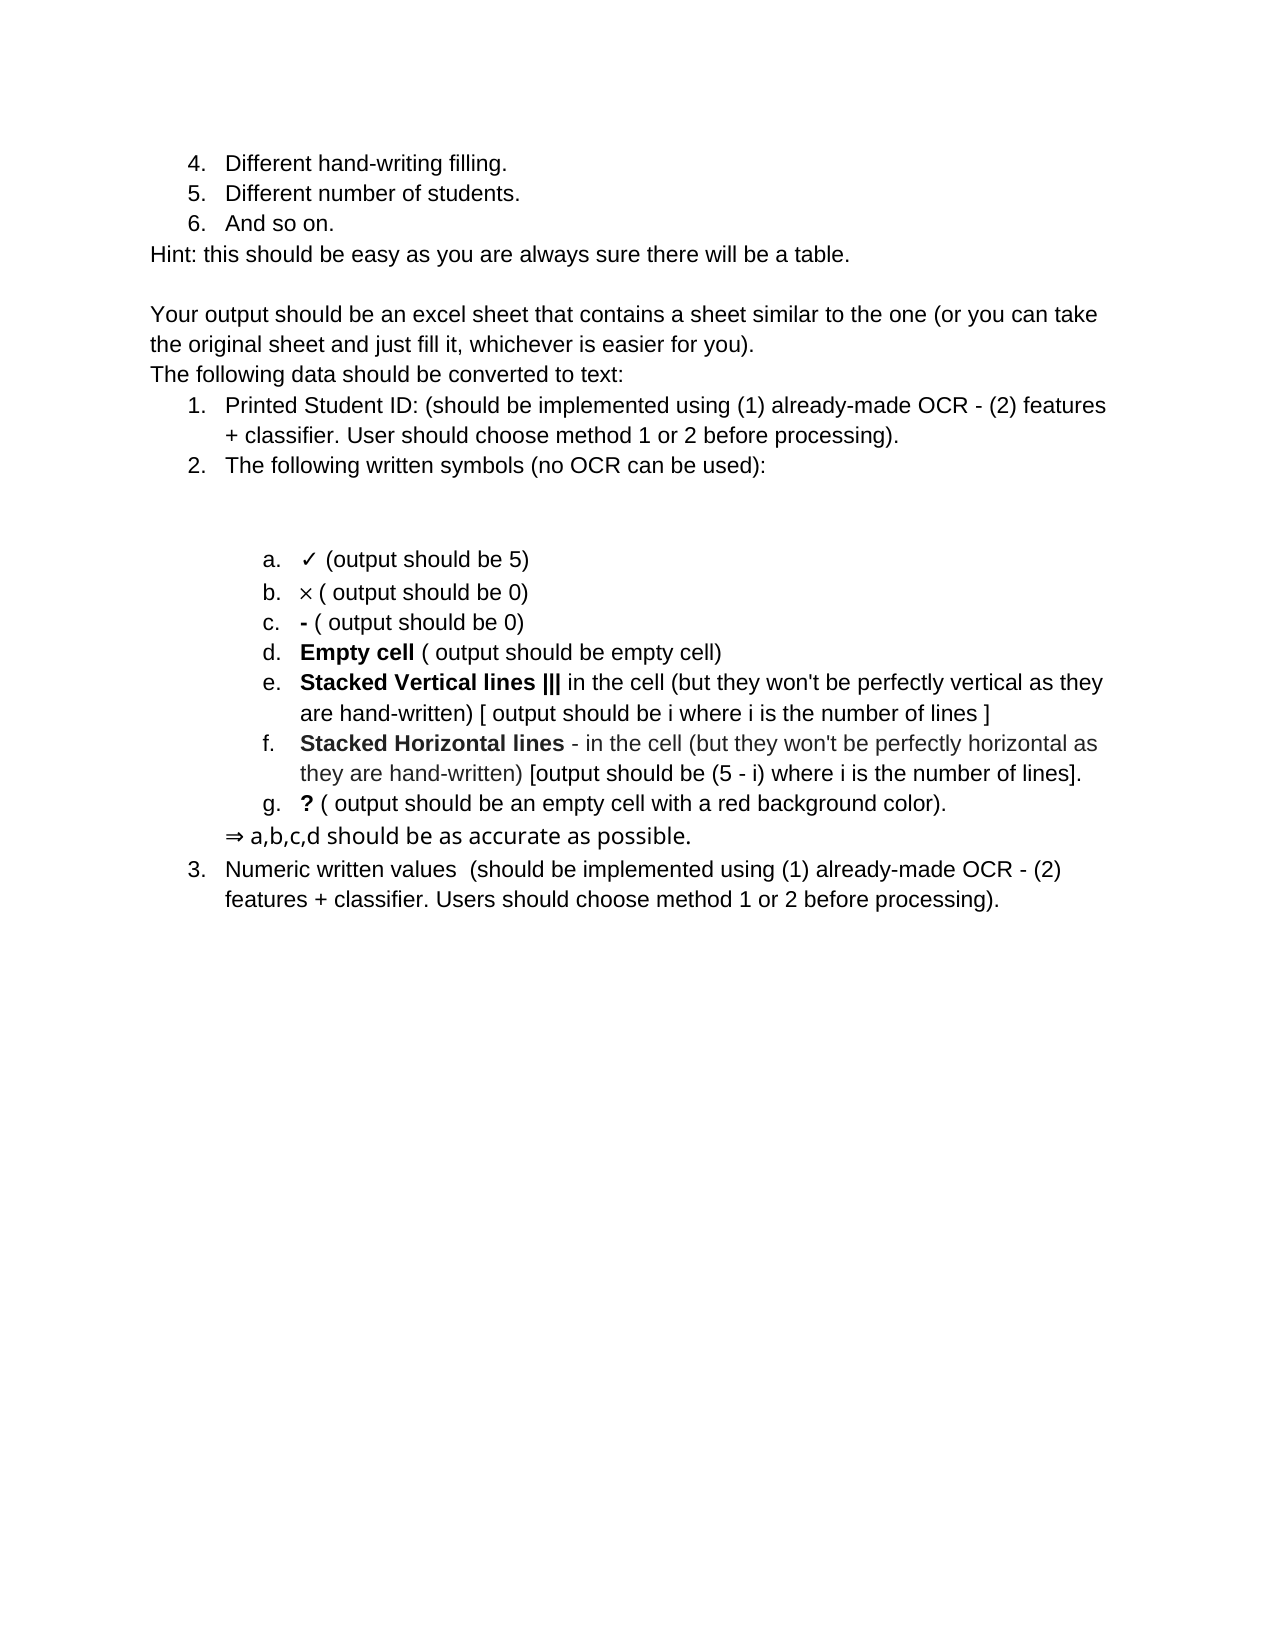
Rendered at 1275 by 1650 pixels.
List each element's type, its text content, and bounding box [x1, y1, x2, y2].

list Stacked Horizontal lines - in the cell (but they won't be perfectly horizontal as they are hand-written) [output should be (5 - i) where i is the number of lines]. [262, 730, 1125, 786]
list Different hand-writing filling. [187, 150, 1125, 176]
text The following data should be converted to text: [150, 361, 1125, 388]
list And so on. [187, 210, 1125, 237]
list The following written symbols (no OCR can be used): [187, 452, 1125, 478]
list (output should be 5) [262, 543, 1125, 574]
list Printed Student ID: (should be implemented using (1) already-made OCR - (2) features + classifier. User should choose method 1 or 2 before processing). [187, 392, 1125, 448]
list Numeric written values (should be implemented using (1) already-made OCR - (2) features + classifier. Users should choose method 1 or 2 before processing). [187, 856, 1125, 913]
list ? ( output should be an empty cell with a red background color). [262, 790, 1125, 816]
text Your output should be an excel sheet that contains a sheet similar to the one (or you can take the original sheet and just fill it, whichever is easier for you). [150, 301, 1125, 358]
list Different number of students. [187, 180, 1125, 207]
list 𐄂 ( output should be 0) [262, 579, 1125, 605]
list - ( output should be 0) [262, 609, 1125, 635]
list Empty cell ( output should be empty cell) [262, 639, 1125, 665]
text Hint: this should be easy as you are always sure there will be a table. [150, 241, 1125, 267]
list Stacked Vertical lines ||| in the cell (but they won't be perfectly vertical as they are hand-written) [ output should be i where i is the number of lines ] [262, 669, 1125, 726]
